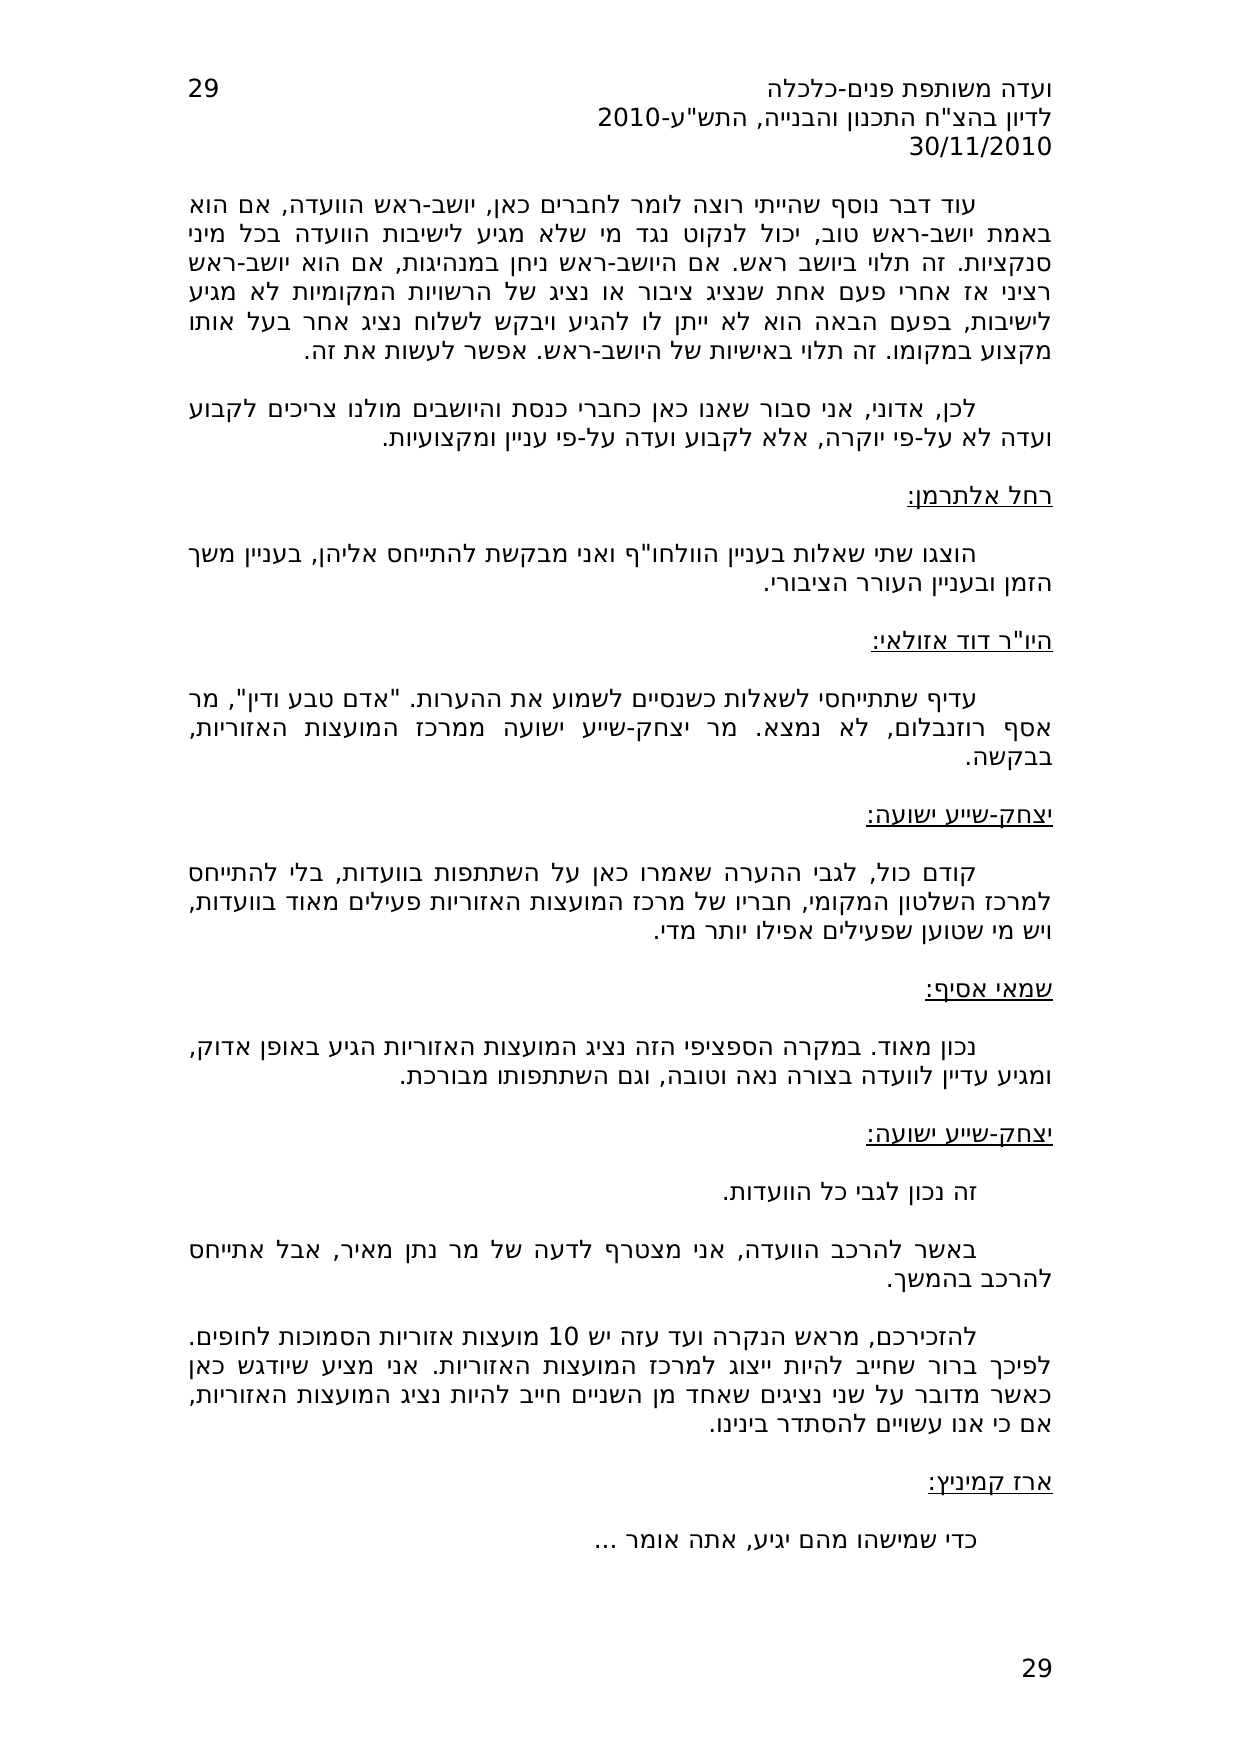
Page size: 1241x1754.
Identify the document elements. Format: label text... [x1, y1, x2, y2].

text עוד דבר נוסף שהייתי רוצה לומר לחברים כאן, יושב-ראש הוועדה, אם הוא באמת יושב-ראש טוב, יכול לנקוט נגד מי שלא מגיע לישיבות הוועדה בכל מיני סנקציות. זה תלוי ביושב ראש. אם היושב-ראש ניחן במנהיגות, אם הוא יושב-ראש רציני אז אחרי פעם אחת שנציג ציבור או נציג של הרשויות המקומיות לא מגיע לישיבות, בפעם הבאה הוא לא ייתן לו להגיע ויבקש לשלוח נציג אחר בעל אותו מקצוע במקומו. זה תלוי באישיות של היושב-ראש. אפשר לעשות את זה. [187, 190, 1053, 365]
text שמאי אסיף: [187, 974, 1053, 1003]
text נכון מאוד. במקרה הספציפי הזה נציג המועצות האזוריות הגיע באופן אדוק, ומגיע עדיין לוועדה בצורה נאה וטובה, וגם השתתפותו מבורכת. [187, 1032, 1053, 1090]
text יצחק-שייע ישועה: [187, 800, 1053, 829]
text היו"ר דוד אזולאי: [187, 626, 1053, 655]
text להזכירכם, מראש הנקרה ועד עזה יש 10 מועצות אזוריות הסמוכות לחופים. לפיכך ברור שחייב להיות ייצוג למרכז המועצות האזוריות. אני מציע שיודגש כאן כאשר מדובר על שני נציגים שאחד מן השניים חייב להיות נציג המועצות האזוריות, אם כי אנו עשויים להסתדר בינינו. [187, 1322, 1053, 1439]
text באשר להרכב הוועדה, אני מצטרף לדעה של מר נתן מאיר, אבל אתייחס להרכב בהמשך. [187, 1235, 1053, 1293]
text כדי שמישהו מהם יגיע, אתה אומר ... [187, 1525, 1053, 1554]
text ארז קמיניץ: [187, 1467, 1053, 1497]
text לכן, אדוני, אני סבור שאנו כאן כחברי כנסת והיושבים מולנו צריכים לקבוע ועדה לא על-פי יוקרה, אלא לקבוע ועדה על-פי עניין ומקצועיות. [187, 394, 1053, 452]
text יצחק-שייע ישועה: [187, 1119, 1053, 1148]
text רחל אלתרמן: [187, 481, 1053, 510]
text עדיף שתתייחסי לשאלות כשנסיים לשמוע את ההערות. "אדם טבע ודין", מר אסף רוזנבלום, לא נמצא. מר יצחק-שייע ישועה ממרכז המועצות האזוריות, בבקשה. [187, 684, 1053, 771]
text הוצגו שתי שאלות בעניין הוולחו"ף ואני מבקשת להתייחס אליהן, בעניין משך הזמן ובעניין העורר הציבורי. [187, 539, 1053, 597]
text זה נכון לגבי כל הוועדות. [187, 1177, 1053, 1206]
text קודם כול, לגבי ההערה שאמרו כאן על השתתפות בוועדות, בלי להתייחס למרכז השלטון המקומי, חבריו של מרכז המועצות האזוריות פעילים מאוד בוועדות, ויש מי שטוען שפעילים אפילו יותר מדי. [187, 858, 1053, 945]
